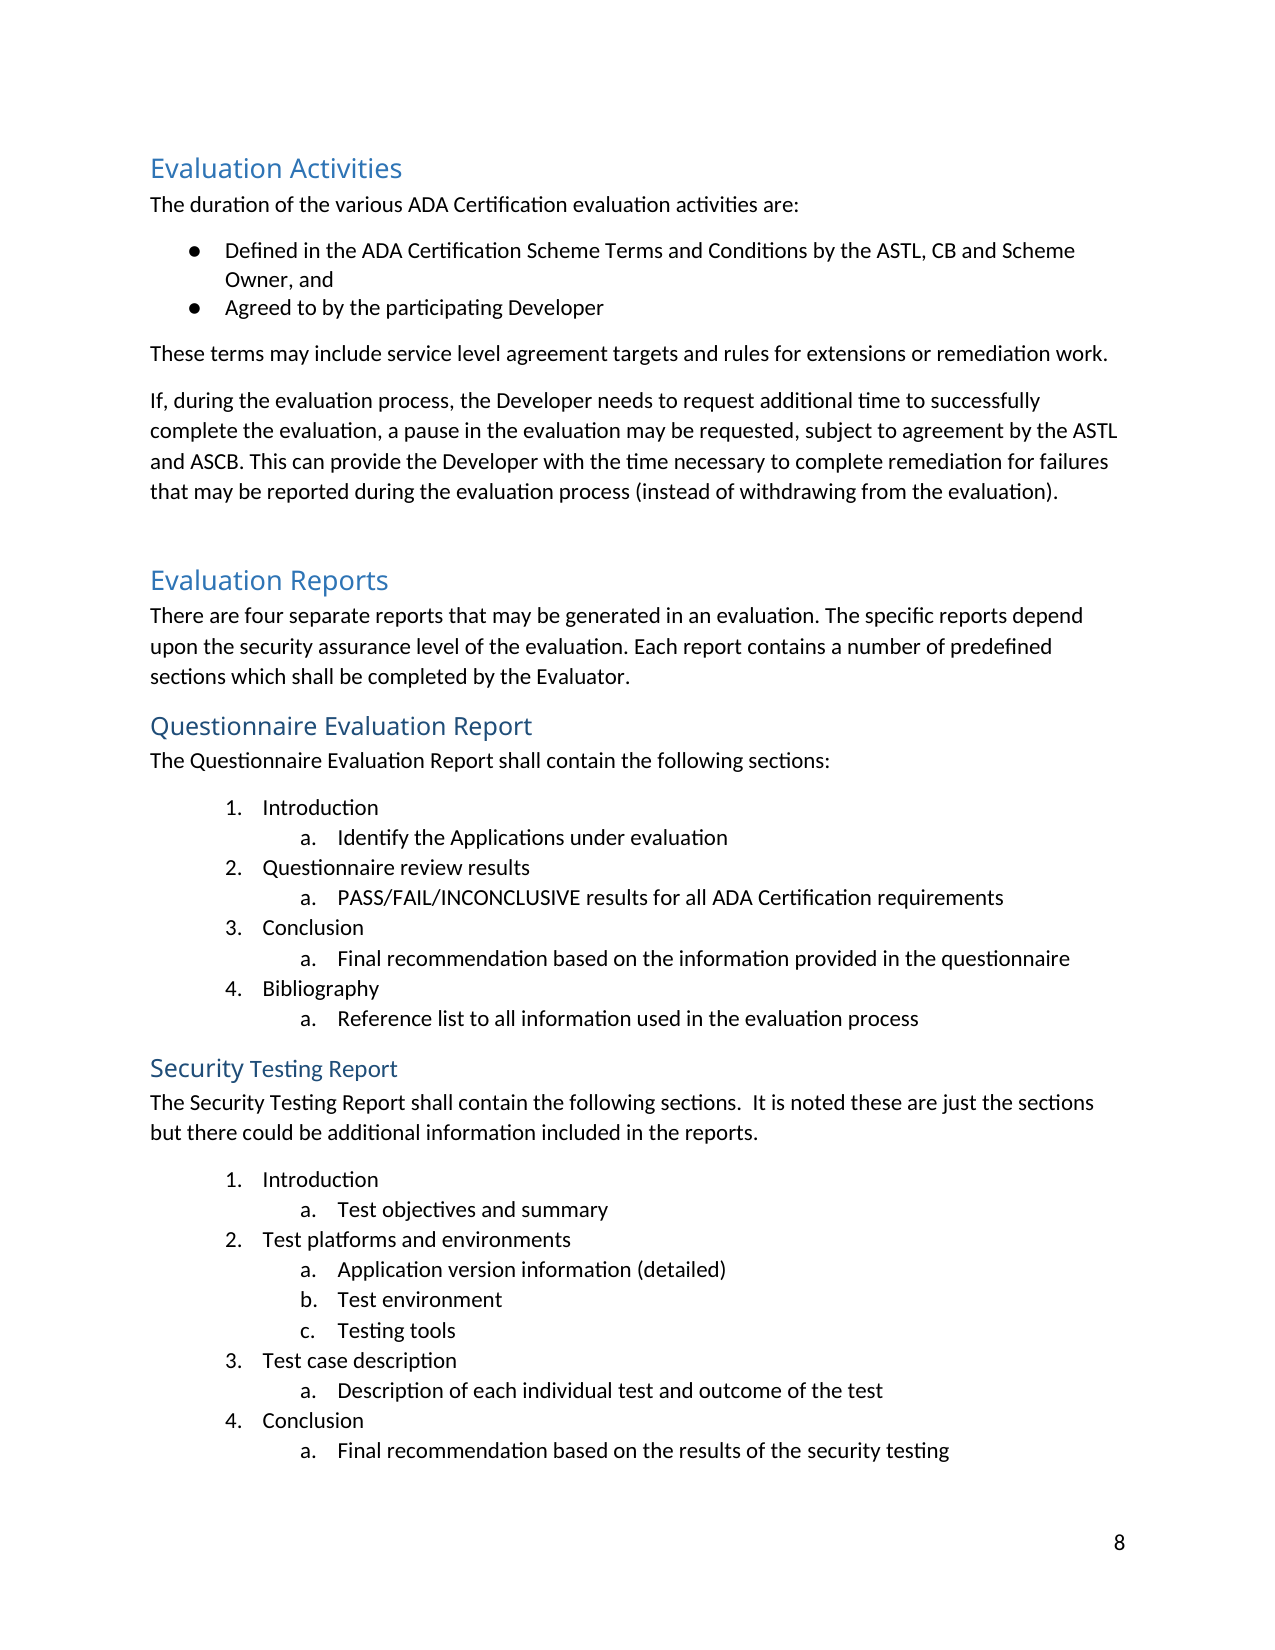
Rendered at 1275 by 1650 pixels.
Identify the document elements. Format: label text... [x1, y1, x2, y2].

list Defined in the ADA Certification Scheme Terms and Conditions by the ASTL, CB and Scheme Owner, and [187, 237, 1125, 293]
text There are four separate reports that may be generated in an evaluation. The specific reports depend upon the security assurance level of the evaluation. Each report contains a number of predefined sections which shall be completed by the Evaluator. [150, 602, 1125, 690]
list Test platforms and environments [225, 1225, 1125, 1253]
list Introduction [225, 1165, 1125, 1193]
text These terms may include service level agreement targets and rules for extensions or remediation work. [150, 339, 1125, 368]
list Final recommendation based on the information provided in the questionnaire [300, 944, 1125, 972]
list Test objectives and summary [300, 1195, 1125, 1223]
text The Questionnaire Evaluation Report shall contain the following sections: [150, 746, 1125, 774]
subtitle Security Testing Report [150, 1051, 1125, 1085]
list Test case description [225, 1346, 1125, 1374]
subtitle Evaluation Activities [150, 150, 1125, 187]
list Description of each individual test and outcome of the test [300, 1376, 1125, 1404]
list Conclusion [225, 913, 1125, 941]
list Testing tools [300, 1316, 1125, 1344]
list Introduction [225, 793, 1125, 821]
list Application version information (detailed) [300, 1255, 1125, 1283]
list Conclusion [225, 1406, 1125, 1434]
text The duration of the various ADA Certification evaluation activities are: [150, 190, 1125, 218]
list Questionnaire review results [225, 853, 1125, 881]
subtitle Questionnaire Evaluation Report [150, 709, 1125, 743]
text If, during the evaluation process, the Developer needs to request additional time to successfully complete the evaluation, a pause in the evaluation may be requested, subject to agreement by the ASTL and ASCB. This can provide the Developer with the time necessary to complete remediation for failures that may be reported during the evaluation process (instead of withdrawing from the evaluation). [150, 386, 1125, 505]
list Bibliography [225, 974, 1125, 1002]
list Final recommendation based on the results of the security testing [300, 1437, 1125, 1465]
list Test environment [300, 1286, 1125, 1314]
text The Security Testing Report shall contain the following sections. It is noted these are just the sections but there could be additional information included in the reports. [150, 1088, 1125, 1146]
list PASS/FAIL/INCONCLUSIVE results for all ADA Certification requirements [300, 883, 1125, 911]
list Agreed to by the participating Developer [187, 293, 1125, 321]
subtitle Evaluation Reports [150, 562, 1125, 599]
list Reference list to all information used in the evaluation process [300, 1004, 1125, 1032]
list Identify the Applications under evaluation [300, 823, 1125, 851]
